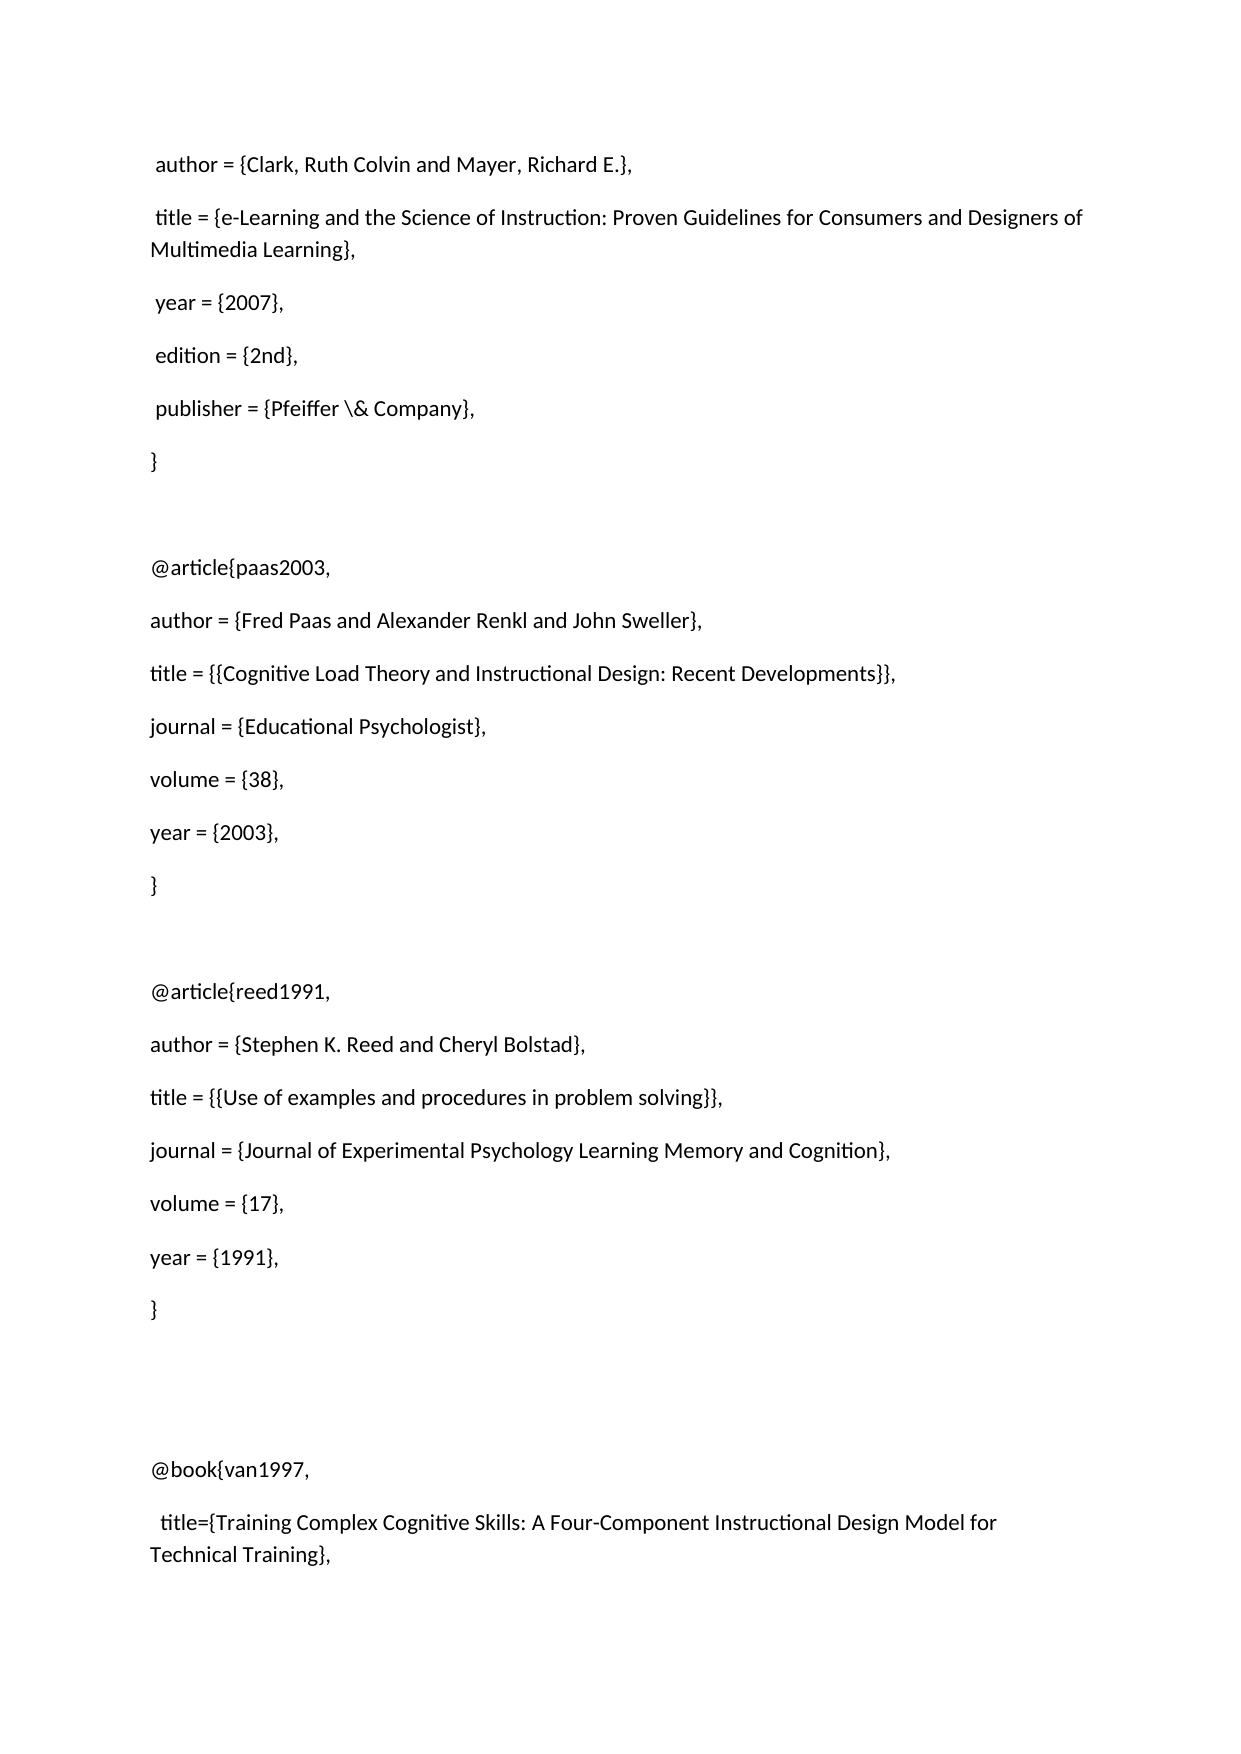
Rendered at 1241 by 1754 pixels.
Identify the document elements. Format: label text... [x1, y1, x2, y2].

text edition = {2nd}, [150, 341, 1090, 369]
text } [150, 1296, 1090, 1324]
text author = {Stephen K. Reed and Cheryl Bolstad}, [150, 1031, 1090, 1058]
text journal = {Journal of Experimental Psychology Learning Memory and Cognition}, [150, 1137, 1090, 1164]
text } [150, 871, 1090, 899]
text author = {Fred Paas and Alexander Renkl and John Sweller}, [150, 606, 1090, 634]
text year = {1991}, [150, 1243, 1090, 1271]
text title={Training Complex Cognitive Skills: A Four-Component Instructional Design Model for Technical Training}, [150, 1508, 1090, 1568]
text volume = {38}, [150, 765, 1090, 793]
text title = {{Use of examples and procedures in problem solving}}, [150, 1083, 1090, 1112]
text publisher = {Pfeiffer \& Company}, [150, 394, 1090, 422]
text author = {Clark, Ruth Colvin and Mayer, Richard E.}, [150, 150, 1090, 178]
text volume = {17}, [150, 1189, 1090, 1218]
text } [150, 447, 1090, 475]
text title = {e-Learning and the Science of Instruction: Proven Guidelines for Consumers and Designers of Multimedia Learning}, [150, 203, 1090, 263]
text @article{reed1991, [150, 977, 1090, 1006]
text journal = {Educational Psychologist}, [150, 712, 1090, 740]
text @book{van1997, [150, 1455, 1090, 1483]
text title = {{Cognitive Load Theory and Instructional Design: Recent Developments}}, [150, 659, 1090, 687]
text year = {2003}, [150, 818, 1090, 846]
text @article{paas2003, [150, 553, 1090, 581]
text year = {2007}, [150, 288, 1090, 316]
